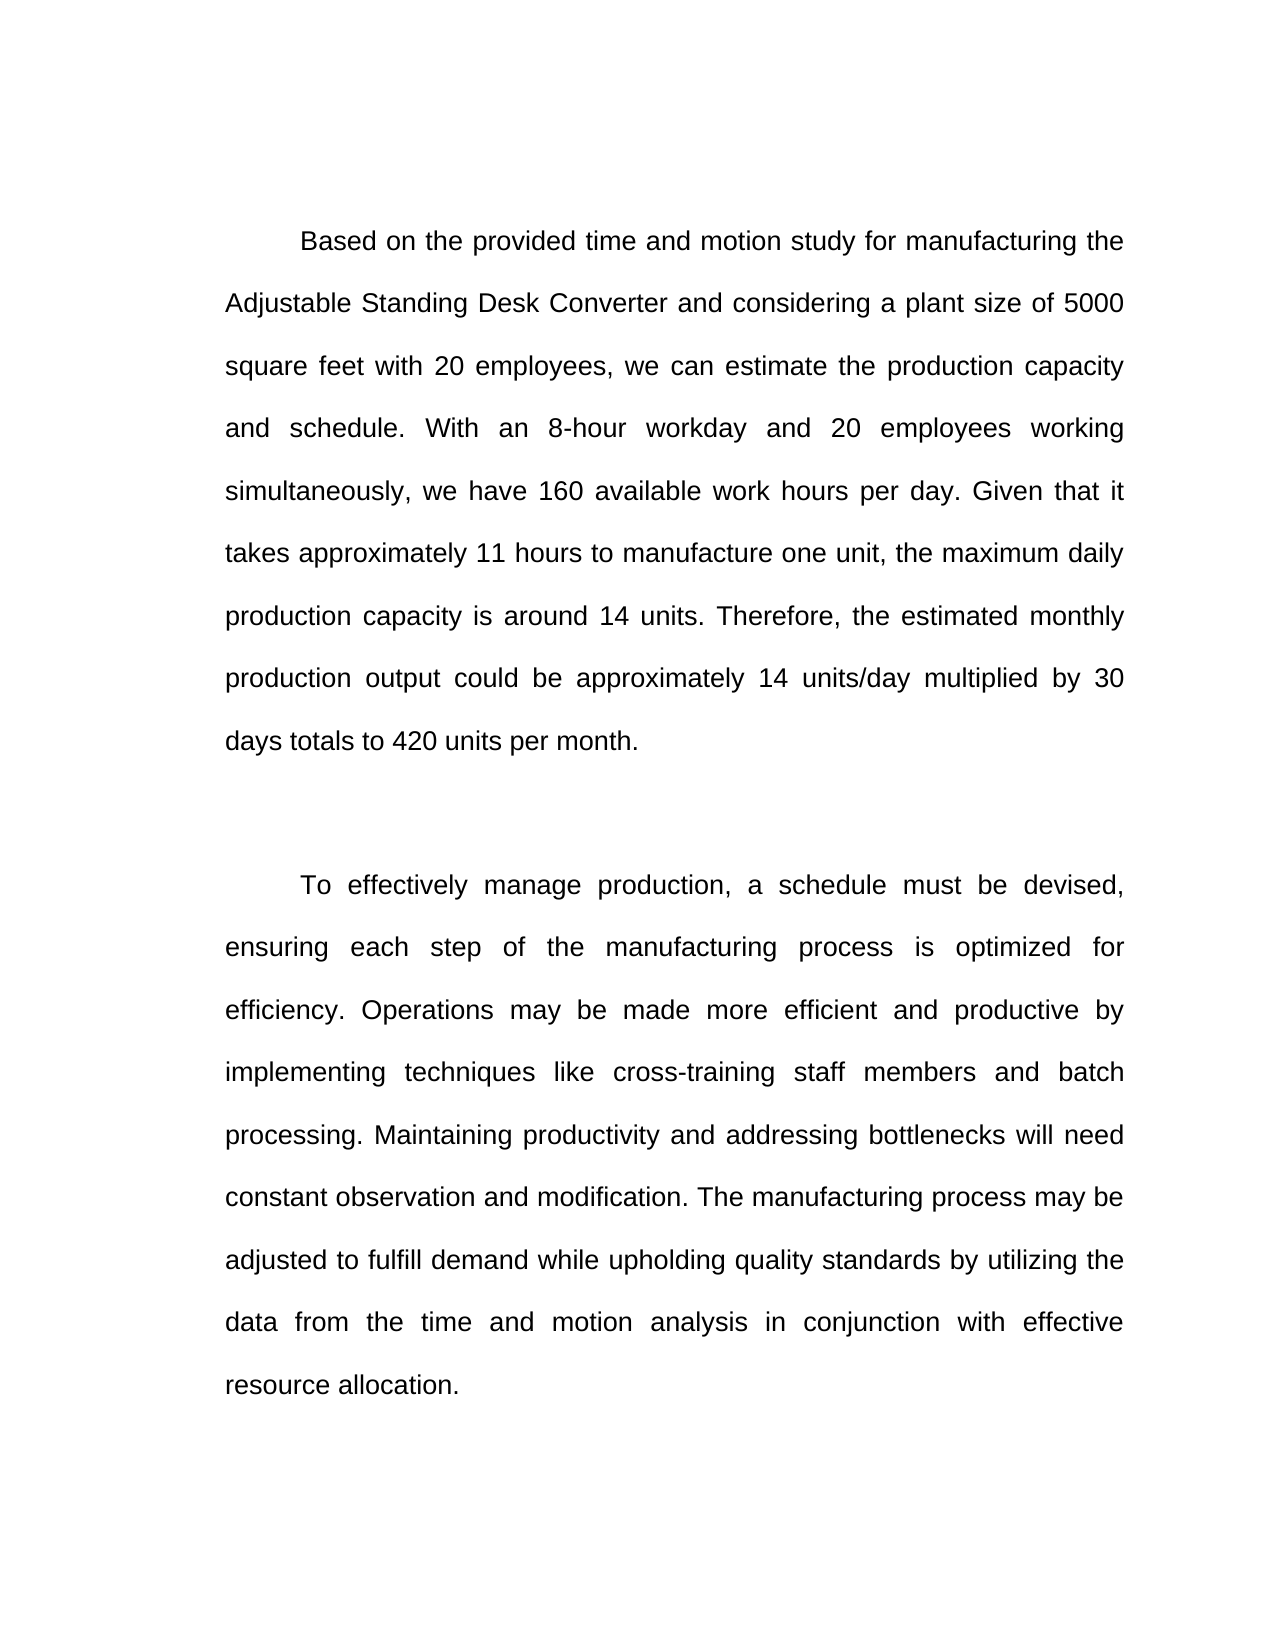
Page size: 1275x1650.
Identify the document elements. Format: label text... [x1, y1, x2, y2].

text Based on the provided time and motion study for manufacturing the Adjustable Standing Desk Converter and considering a plant size of 5000 square feet with 20 employees, we can estimate the production capacity and schedule. With an 8-hour workday and 20 employees working simultaneously, we have 160 available work hours per day. Given that it takes approximately 11 hours to manufacture one unit, the maximum daily production capacity is around 14 units. Therefore, the estimated monthly production output could be approximately 14 units/day multiplied by 30 days totals to 420 units per month. [225, 225, 1125, 756]
text To effectively manage production, a schedule must be devised, ensuring each step of the manufacturing process is optimized for efficiency. Operations may be made more efficient and productive by implementing techniques like cross-training staff members and batch processing. Maintaining productivity and addressing bottlenecks will need constant observation and modification. The manufacturing process may be adjusted to fulfill demand while upholding quality standards by utilizing the data from the time and motion analysis in conjunction with effective resource allocation. [225, 869, 1125, 1400]
